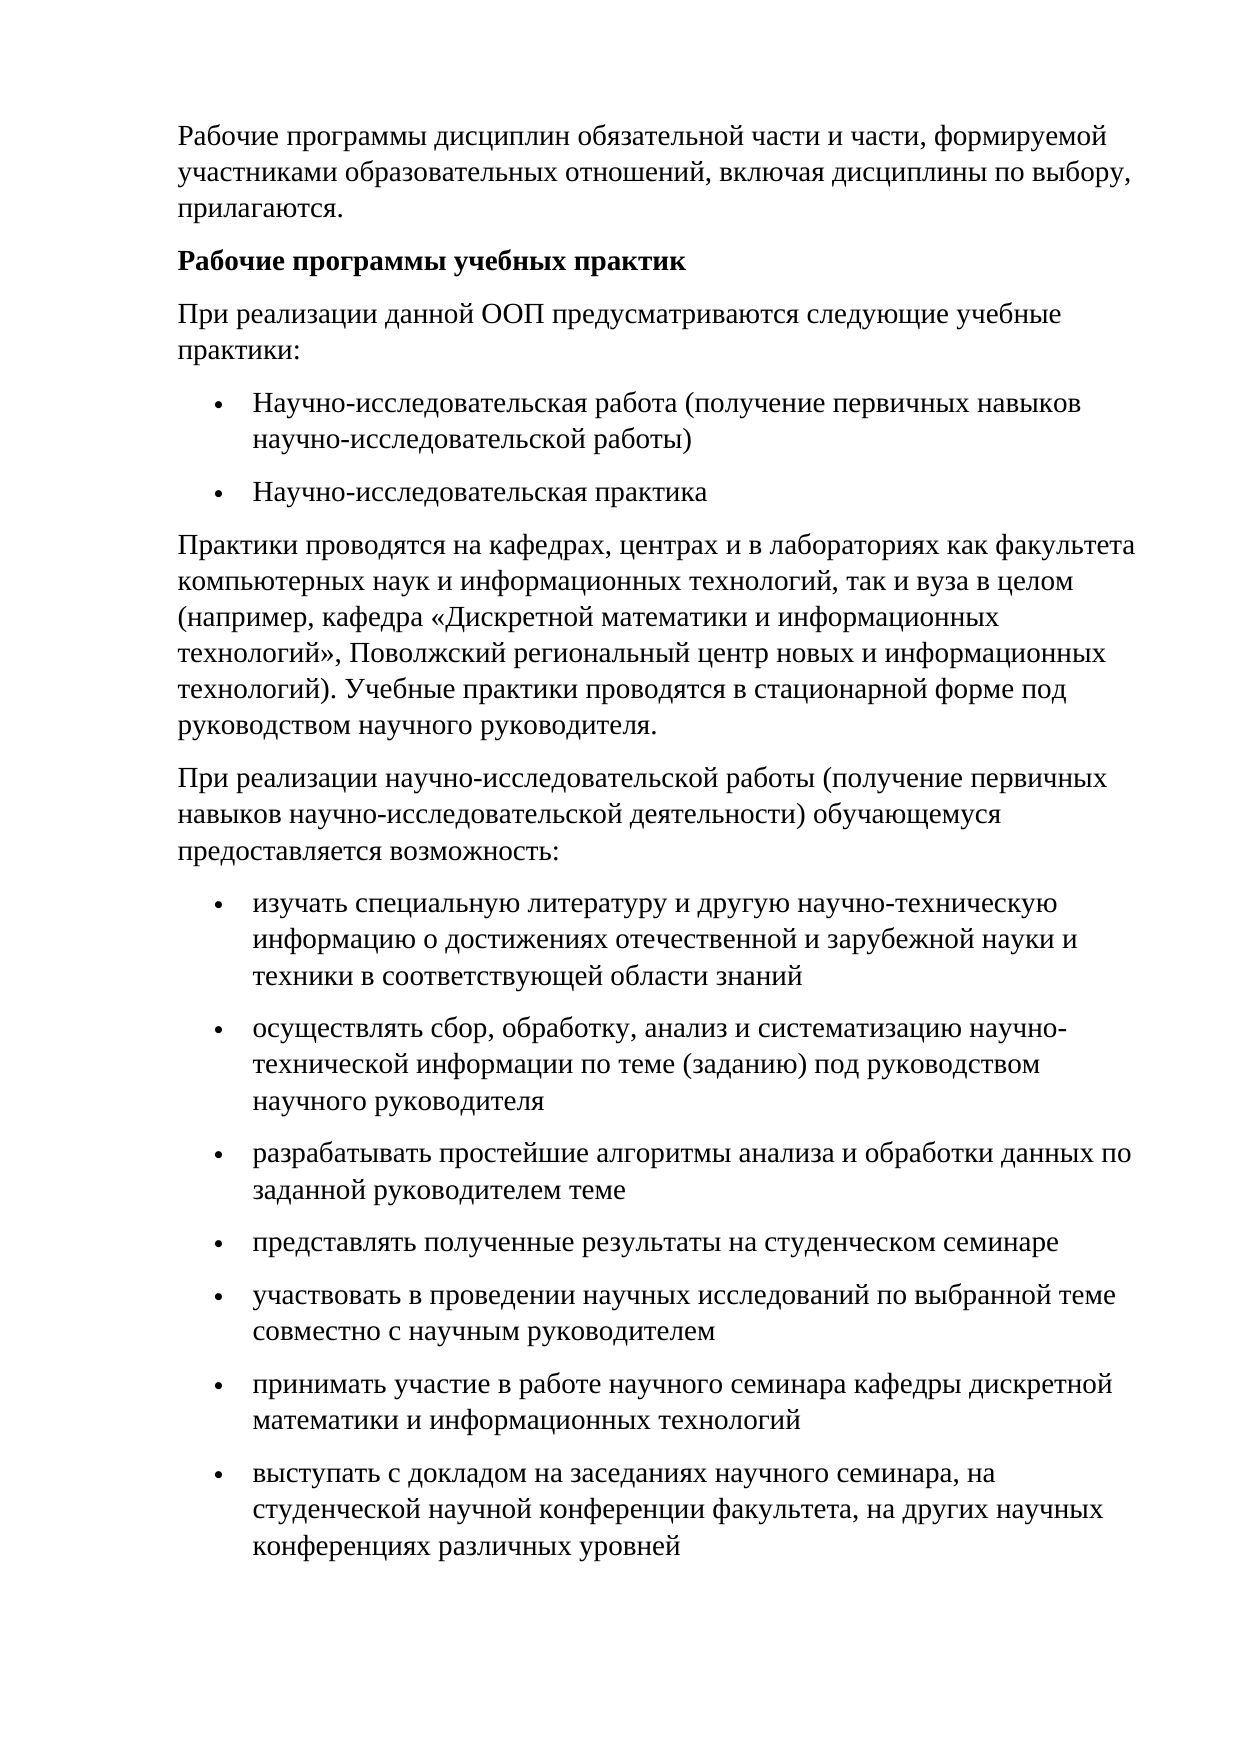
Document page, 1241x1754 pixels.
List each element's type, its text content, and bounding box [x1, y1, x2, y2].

text Практики проводятся на кафедрах, центрах и в лабораториях как факультета компьютерных наук и информационных технологий, так и вуза в целом (например, кафедра «Дискретной математики и информационных технологий», Поволжский региональный центр новых и информационных технологий). Учебные практики проводятся в стационарной форме под руководством научного руководителя. [177, 527, 1152, 741]
list участвовать в проведении научных исследований по выбранной теме совместно с научным руководителем [215, 1277, 1152, 1347]
list принимать участие в работе научного семинара кафедры дискретной математики и информационных технологий [215, 1366, 1152, 1436]
text Рабочие программы учебных практик [177, 243, 1152, 277]
list Научно-исследовательская практика [215, 474, 1152, 507]
list представлять полученные результаты на студенческом семинаре [215, 1224, 1152, 1258]
list Научно-исследовательская работа (получение первичных навыков научно-исследовательской работы) [215, 385, 1152, 455]
text При реализации научно-исследовательской работы (получение первичных навыков научно-исследовательской деятельности) обучающемуся предоставляется возможность: [177, 760, 1152, 866]
list изучать специальную литературу и другую научно-техническую информацию о достижениях отечественной и зарубежной науки и техники в соответствующей области знаний [215, 885, 1152, 991]
list выступать с докладом на заседаниях научного семинара, на студенческой научной конференции факультета, на других научных конференциях различных уровней [215, 1455, 1152, 1561]
list осуществлять сбор, обработку, анализ и систематизацию научно-технической информации по теме (заданию) под руководством научного руководителя [215, 1011, 1152, 1116]
text Рабочие программы дисциплин обязательной части и части, формируемой участниками образовательных отношений, включая дисциплины по выбору, прилагаются. [177, 118, 1152, 224]
text При реализации данной ООП предусматриваются следующие учебные практики: [177, 296, 1152, 366]
list разрабатывать простейшие алгоритмы анализа и обработки данных по заданной руководителем теме [215, 1136, 1152, 1205]
